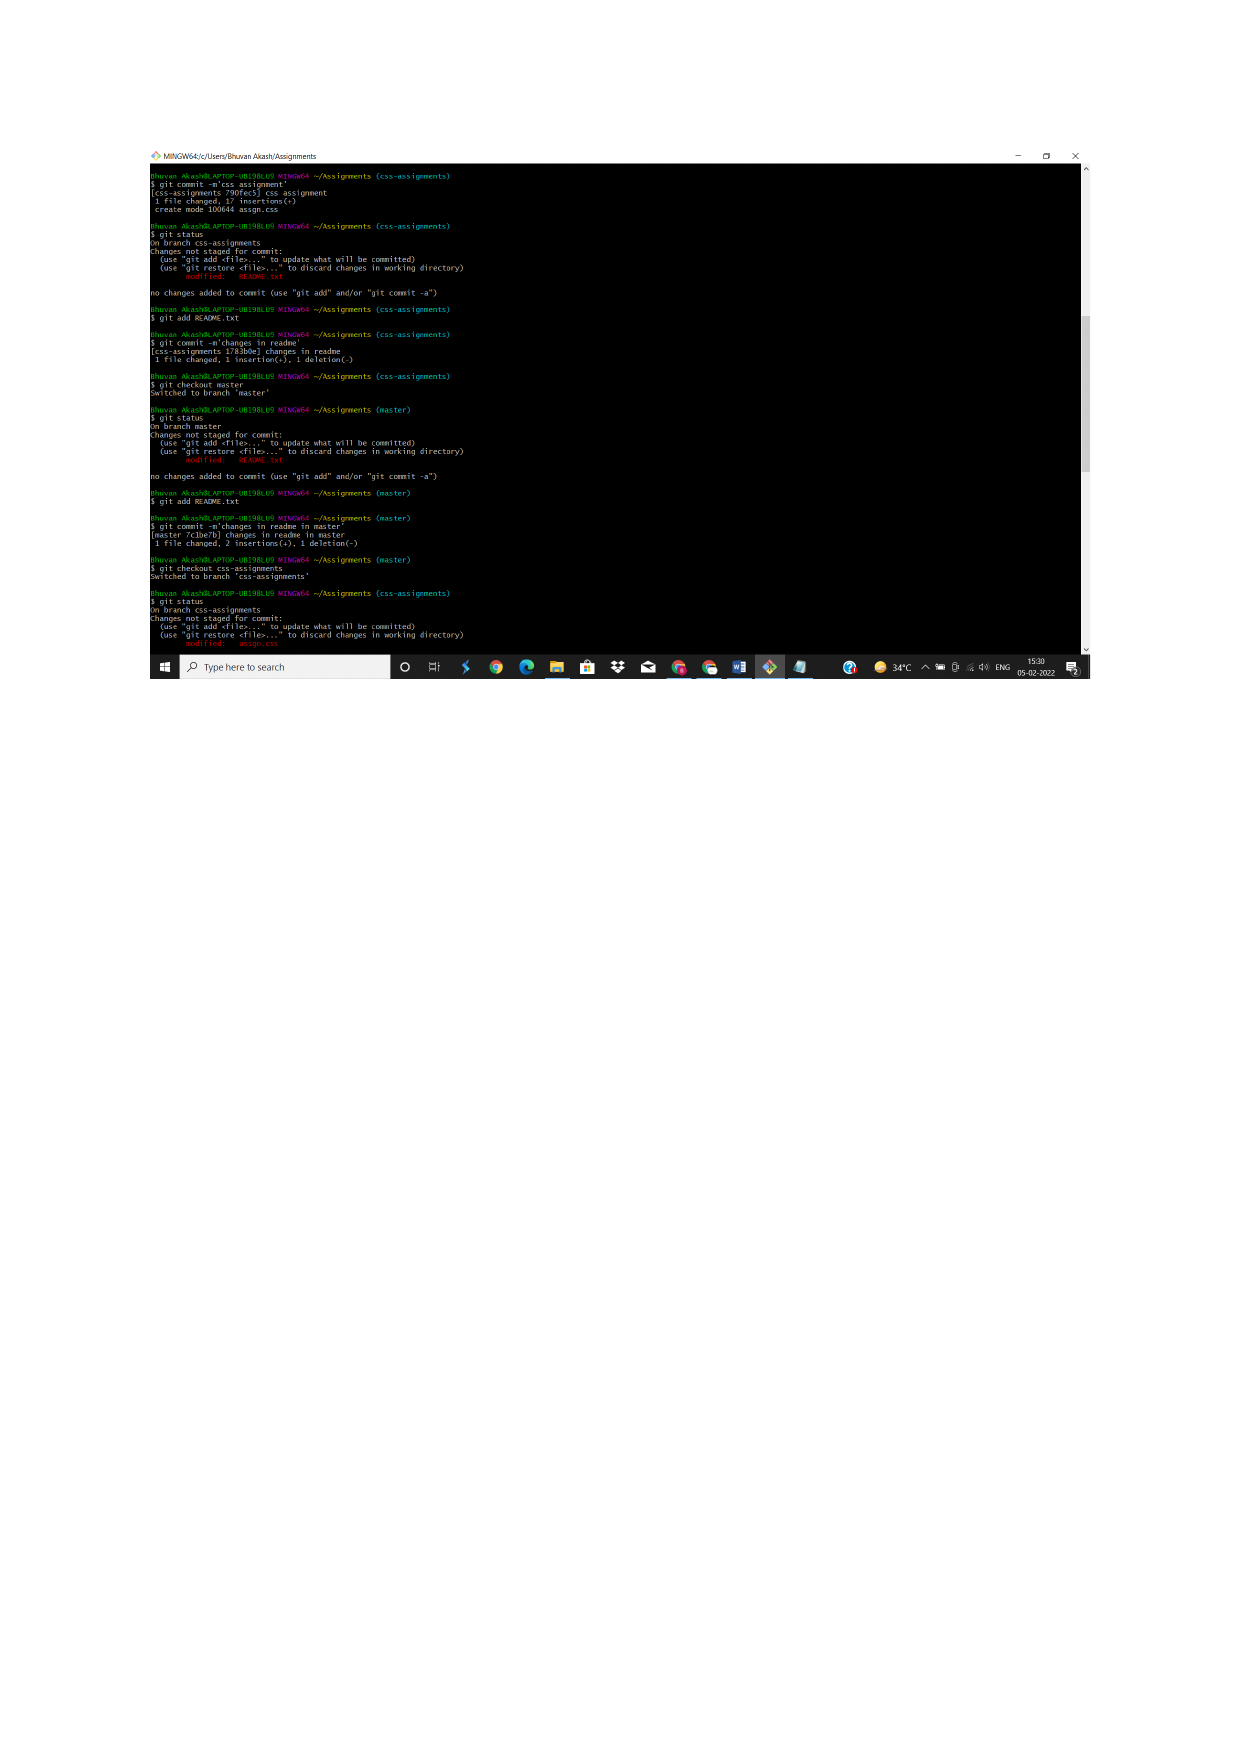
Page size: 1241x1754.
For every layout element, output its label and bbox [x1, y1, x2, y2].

picture [150, 150, 1091, 679]
